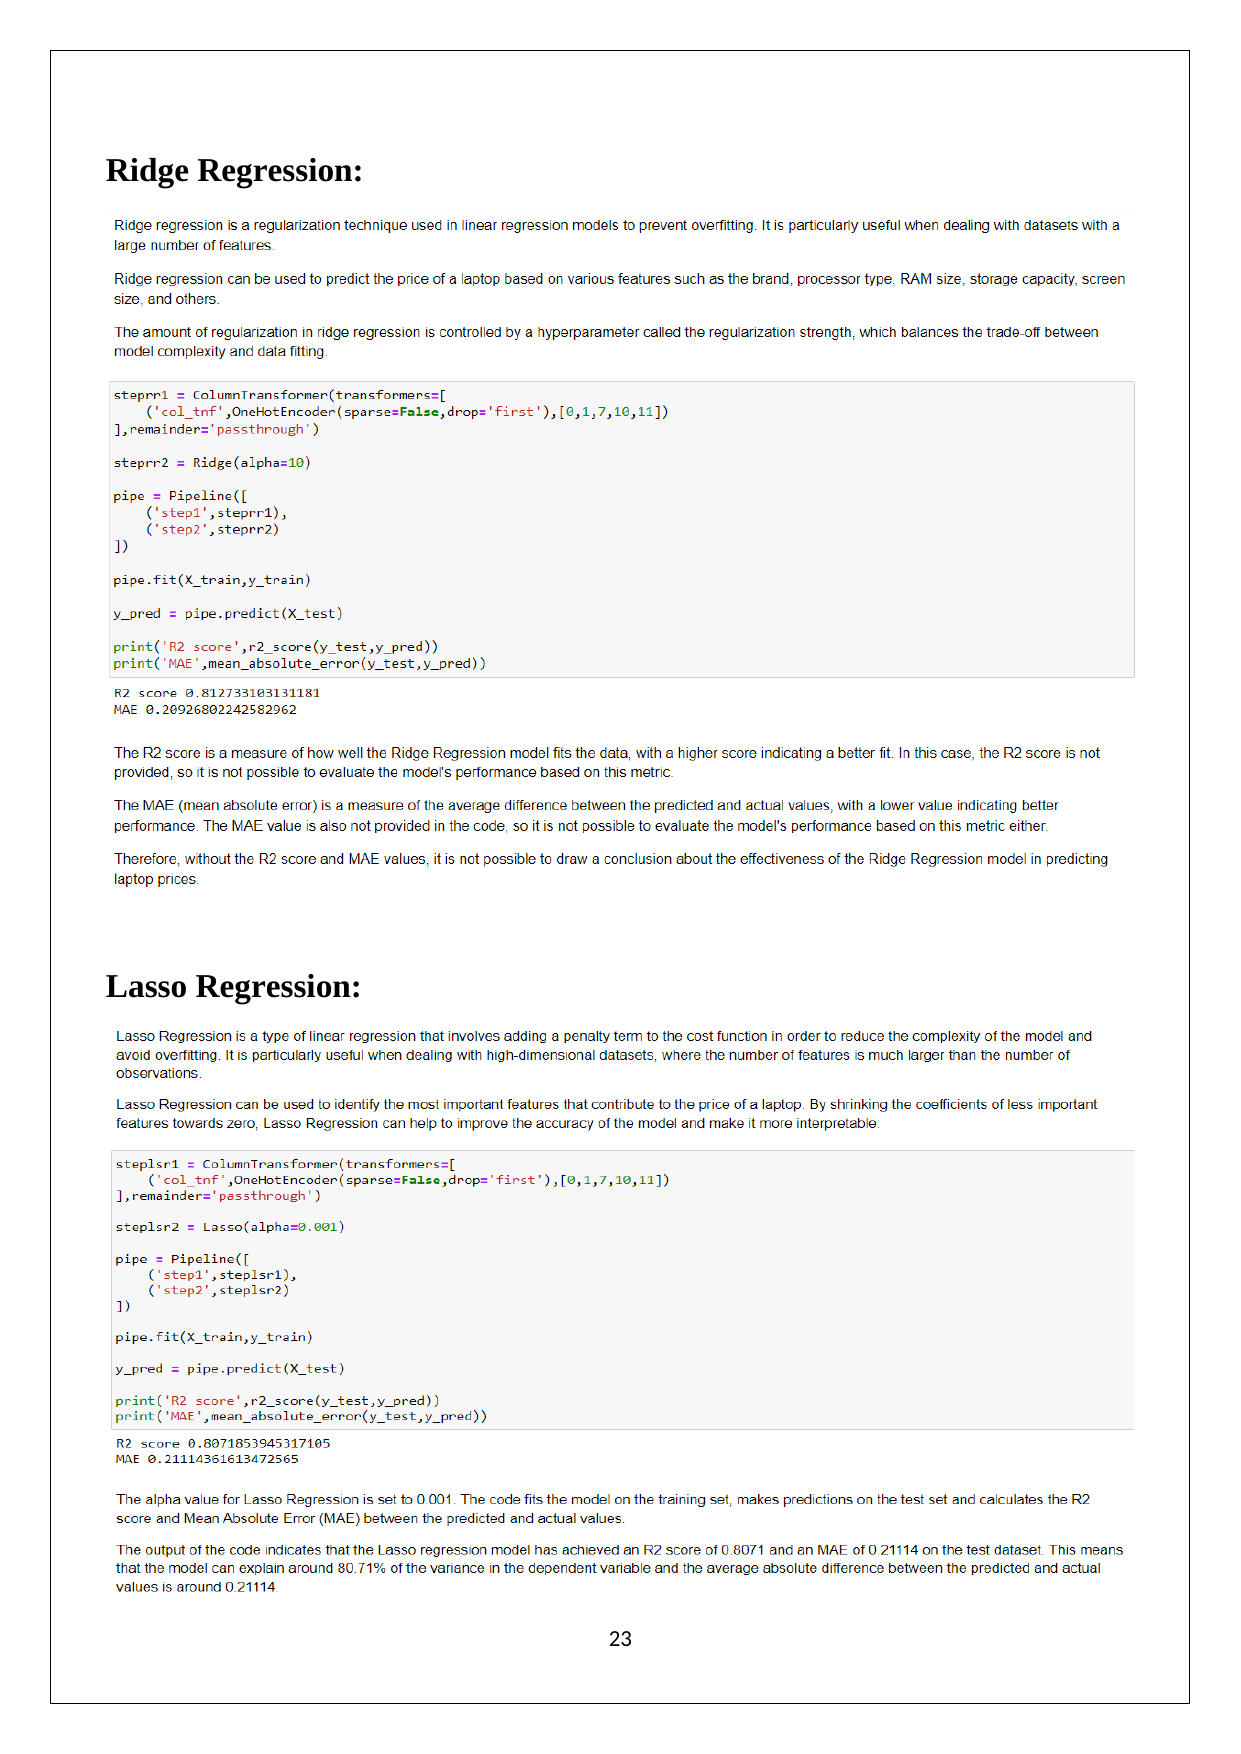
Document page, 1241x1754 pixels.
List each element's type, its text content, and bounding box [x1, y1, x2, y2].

picture [105, 1023, 1136, 1601]
text Lasso Regression: [106, 966, 1090, 1004]
picture [105, 208, 1136, 895]
text Ridge Regression: [106, 150, 1090, 188]
